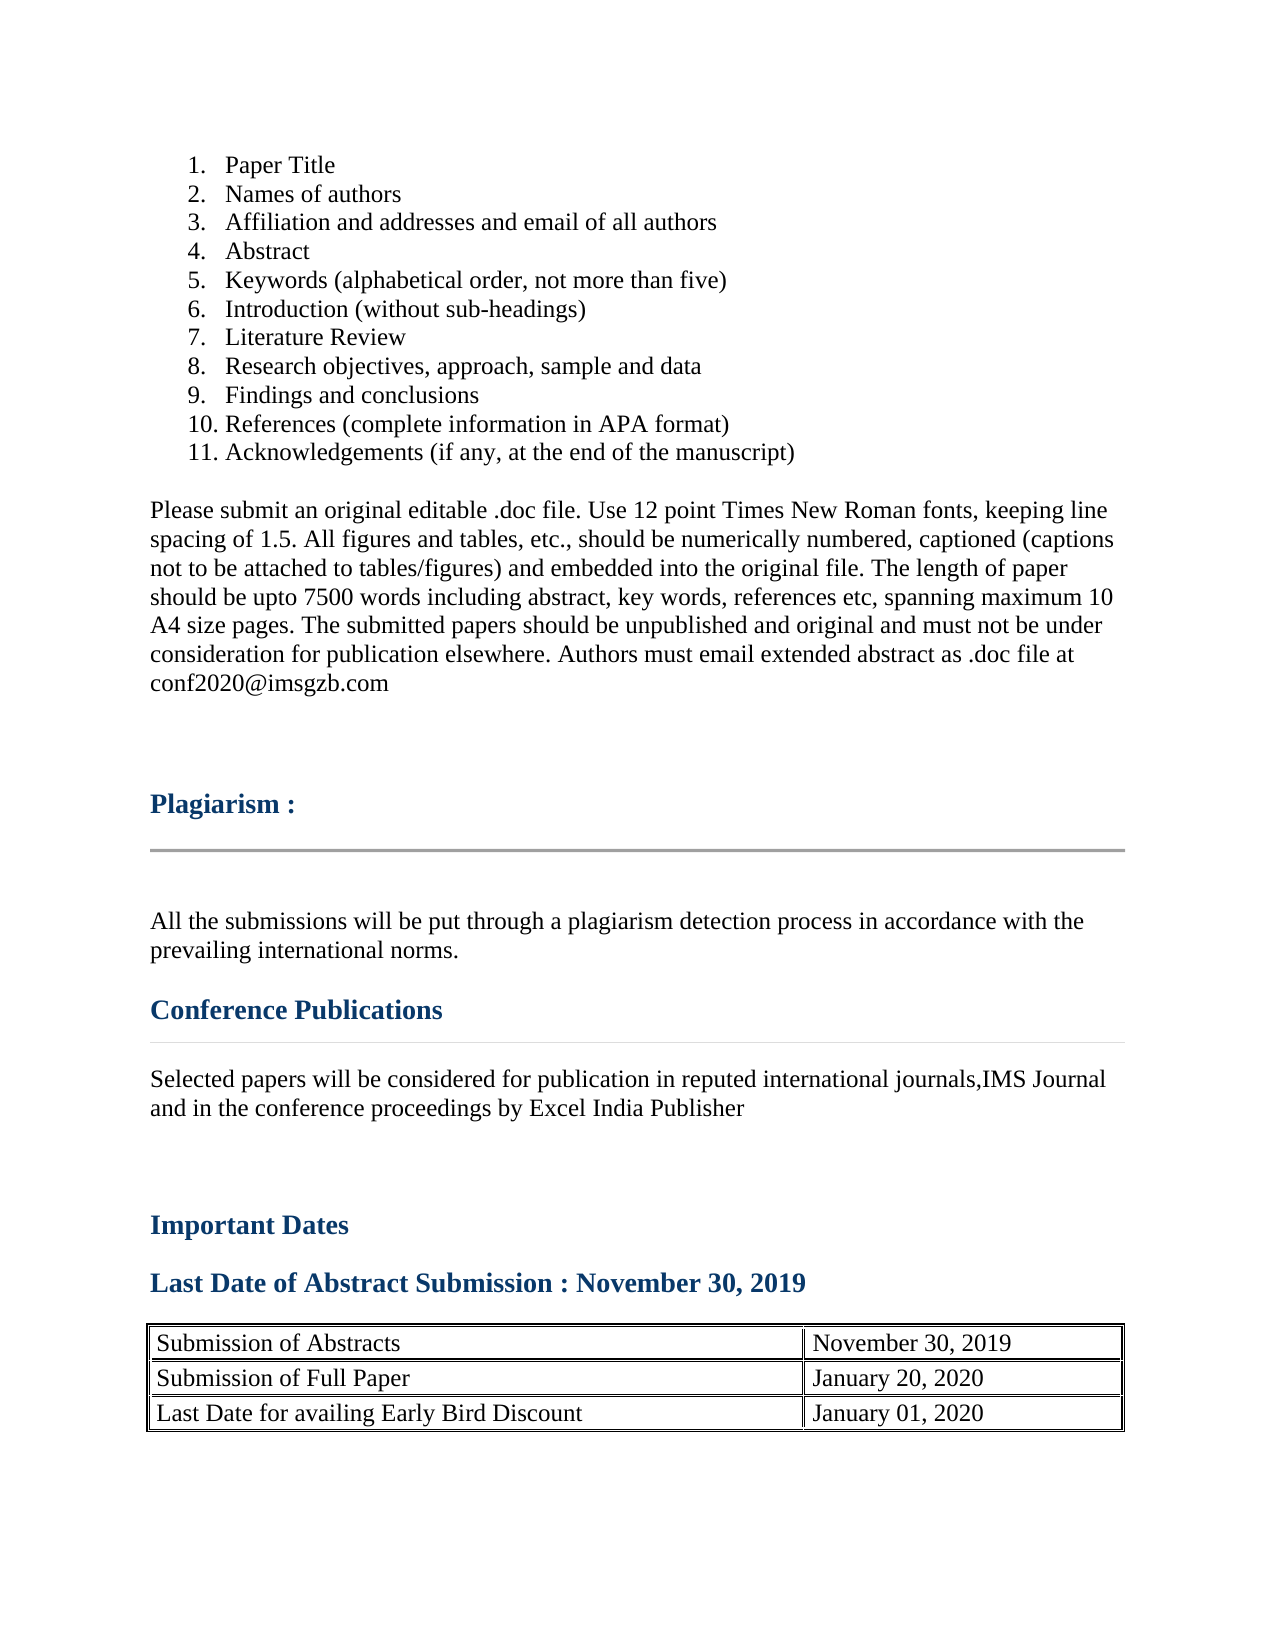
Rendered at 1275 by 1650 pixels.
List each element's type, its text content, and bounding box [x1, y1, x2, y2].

table_header November 30, 2019 [804, 1327, 1121, 1358]
list Acknowledgements (if any, at the end of the manuscript) [187, 437, 1125, 466]
subtitle Conference Publications [150, 993, 1125, 1042]
text Last Date of Abstract Submission : November 30, 2019 [150, 1266, 1125, 1298]
list Introduction (without sub-headings) [187, 294, 1125, 322]
list Names of authors [187, 179, 1125, 207]
table_cell Submission of Full Paper [150, 1358, 802, 1393]
text Selected papers will be considered for publication in reputed international journals,IMS Journal and in the conference proceedings by Excel India Publisher [150, 1064, 1125, 1121]
list References (complete information in APA format) [187, 409, 1125, 437]
table_cell January 20, 2020 [805, 1358, 1122, 1393]
list Literature Review [187, 322, 1125, 351]
text Plagiarism : [150, 787, 1125, 820]
table_cell January 01, 2020 [804, 1394, 1122, 1428]
list Abstract [187, 236, 1125, 265]
table_cell Last Date for availing Early Bird Discount [150, 1394, 804, 1428]
text Important Dates [150, 1208, 1125, 1241]
list Research objectives, approach, sample and data [187, 351, 1125, 380]
table_header Submission of Abstracts [150, 1327, 804, 1358]
text All the submissions will be put through a plagiarism detection process in accordance with the prevailing international norms. [150, 906, 1125, 964]
list Affiliation and addresses and email of all authors [187, 207, 1125, 236]
text Please submit an original editable .doc file. Use 12 point Times New Roman fonts, keeping line spacing of 1.5. All figures and tables, etc., should be numerically numbered, captioned (captions not to be attached to tables/figures) and embedded into the original file. The length of paper should be upto 7500 words including abstract, key words, references etc, spanning maximum 10 A4 size pages. The submitted papers should be unpublished and original and must not be under consideration for publication elsewhere. Authors must email extended abstract as .doc file at conf2020@imsgzb.com [150, 495, 1125, 697]
list Findings and conclusions [187, 380, 1125, 409]
list Paper Title [187, 150, 1125, 179]
list Keywords (alphabetical order, not more than five) [187, 265, 1125, 294]
